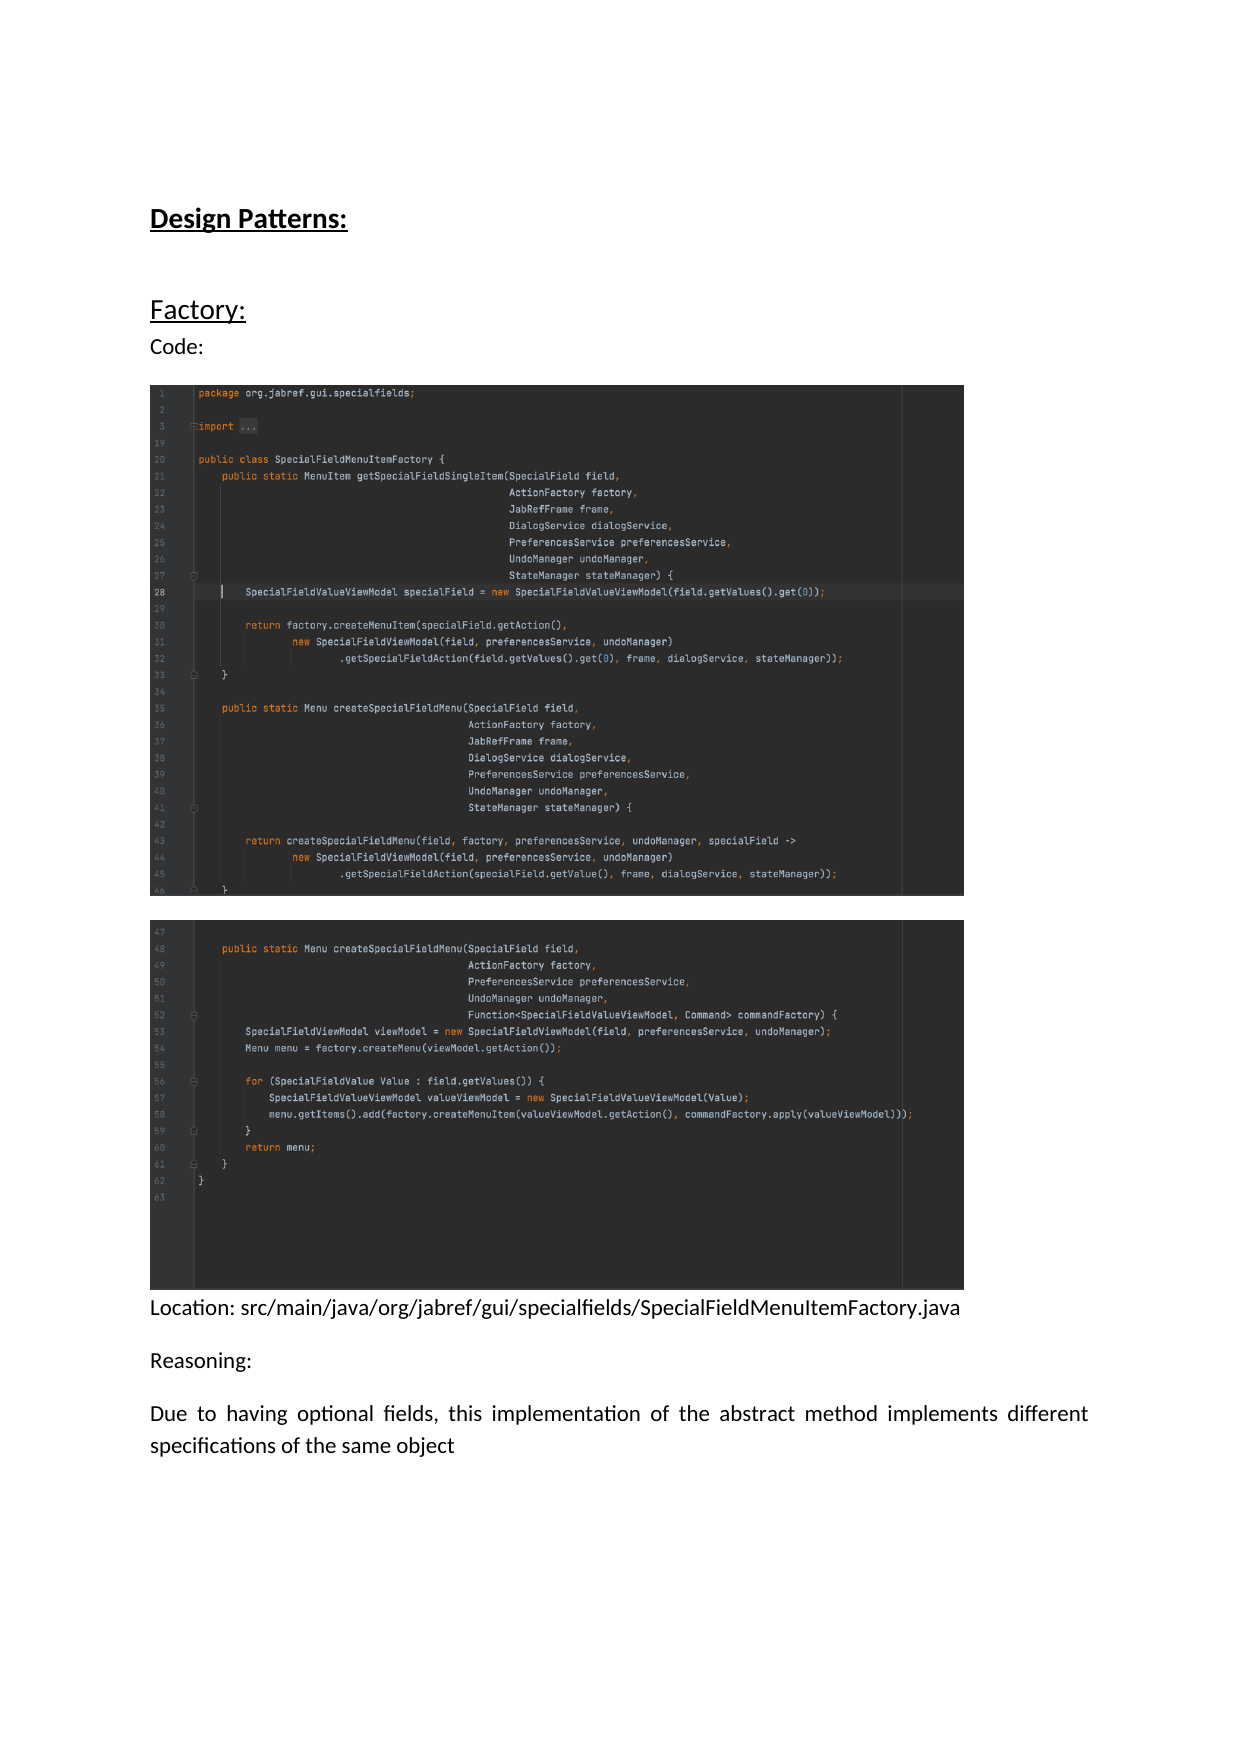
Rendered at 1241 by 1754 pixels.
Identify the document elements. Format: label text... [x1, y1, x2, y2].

subtitle Factory: [150, 291, 1090, 327]
text Due to having optional fields, this implementation of the abstract method implements different specifications of the same object [150, 1399, 1090, 1459]
text Reasoning: [150, 1346, 1090, 1374]
text Code: [150, 332, 1090, 360]
subtitle Design Patterns: [150, 200, 1090, 236]
picture [150, 920, 964, 1290]
picture [150, 385, 964, 896]
